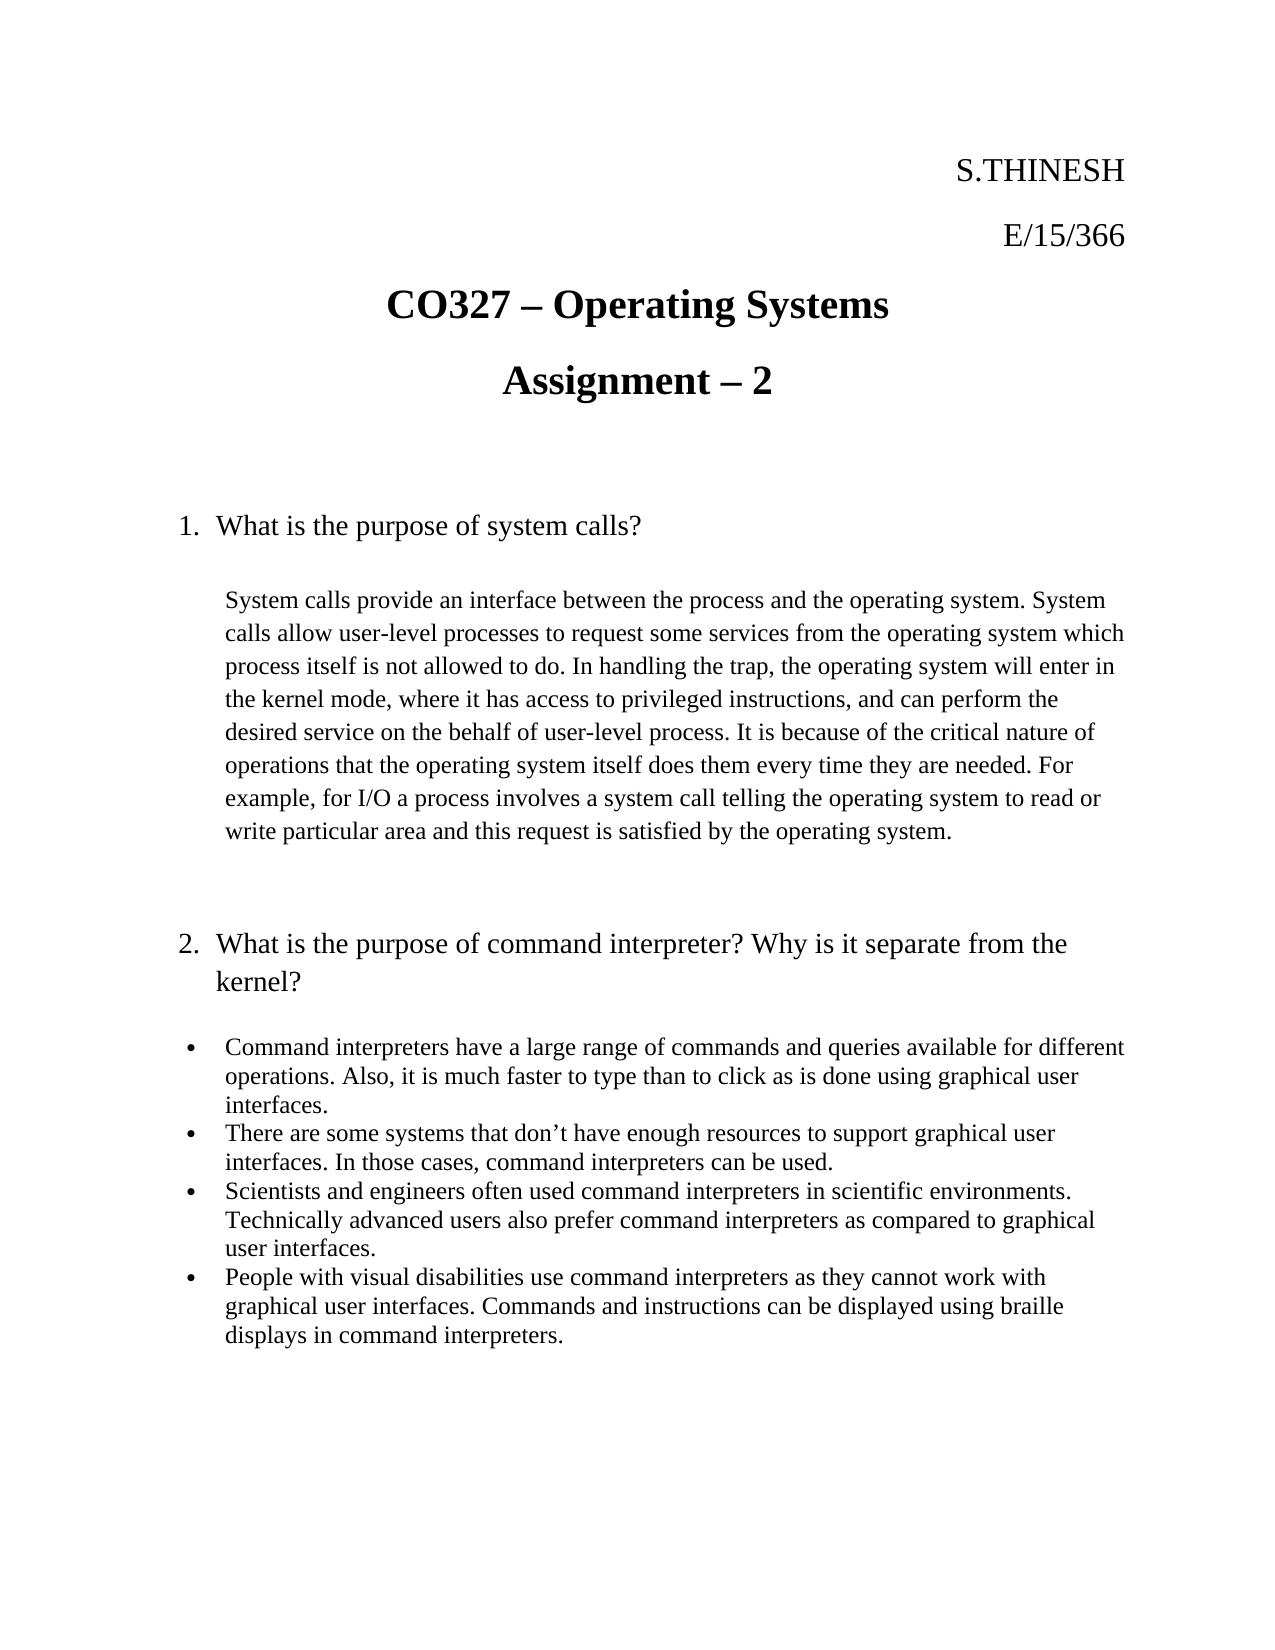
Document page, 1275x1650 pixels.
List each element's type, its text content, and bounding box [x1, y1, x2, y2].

list People with visual disabilities use command interpreters as they cannot work with graphical user interfaces. Commands and instructions can be displayed using braille displays in command interpreters. [187, 1262, 1125, 1348]
list System calls provide an interface between the process and the operating system. System calls allow user-level processes to request some services from the operating system which process itself is not allowed to do. In handling the trap, the operating system will enter in the kernel mode, where it has access to privileged instructions, and can perform the desired service on the behalf of user-level process. It is because of the critical nature of operations that the operating system itself does them every time they are needed. For example, for I/O a process involves a system call telling the operating system to read or write particular area and this request is satisfied by the operating system. [225, 585, 1125, 844]
text Assignment – 2 [150, 356, 1125, 404]
text E/15/366 [150, 215, 1125, 253]
list What is the purpose of command interpreter? Why is it separate from the kernel? [178, 926, 1125, 998]
list What is the purpose of system calls? [178, 508, 1125, 541]
text CO327 – Operating Systems [150, 280, 1125, 328]
text S.THINESH [150, 150, 1125, 188]
list Scientists and engineers often used command interpreters in scientific environments. Technically advanced users also prefer command interpreters as compared to graphical user interfaces. [187, 1176, 1125, 1262]
list Command interpreters have a large range of commands and queries available for different operations. Also, it is much faster to type than to click as is done using graphical user interfaces. [187, 1032, 1125, 1118]
list There are some systems that don’t have enough resources to support graphical user interfaces. In those cases, command interpreters can be used. [187, 1118, 1125, 1176]
